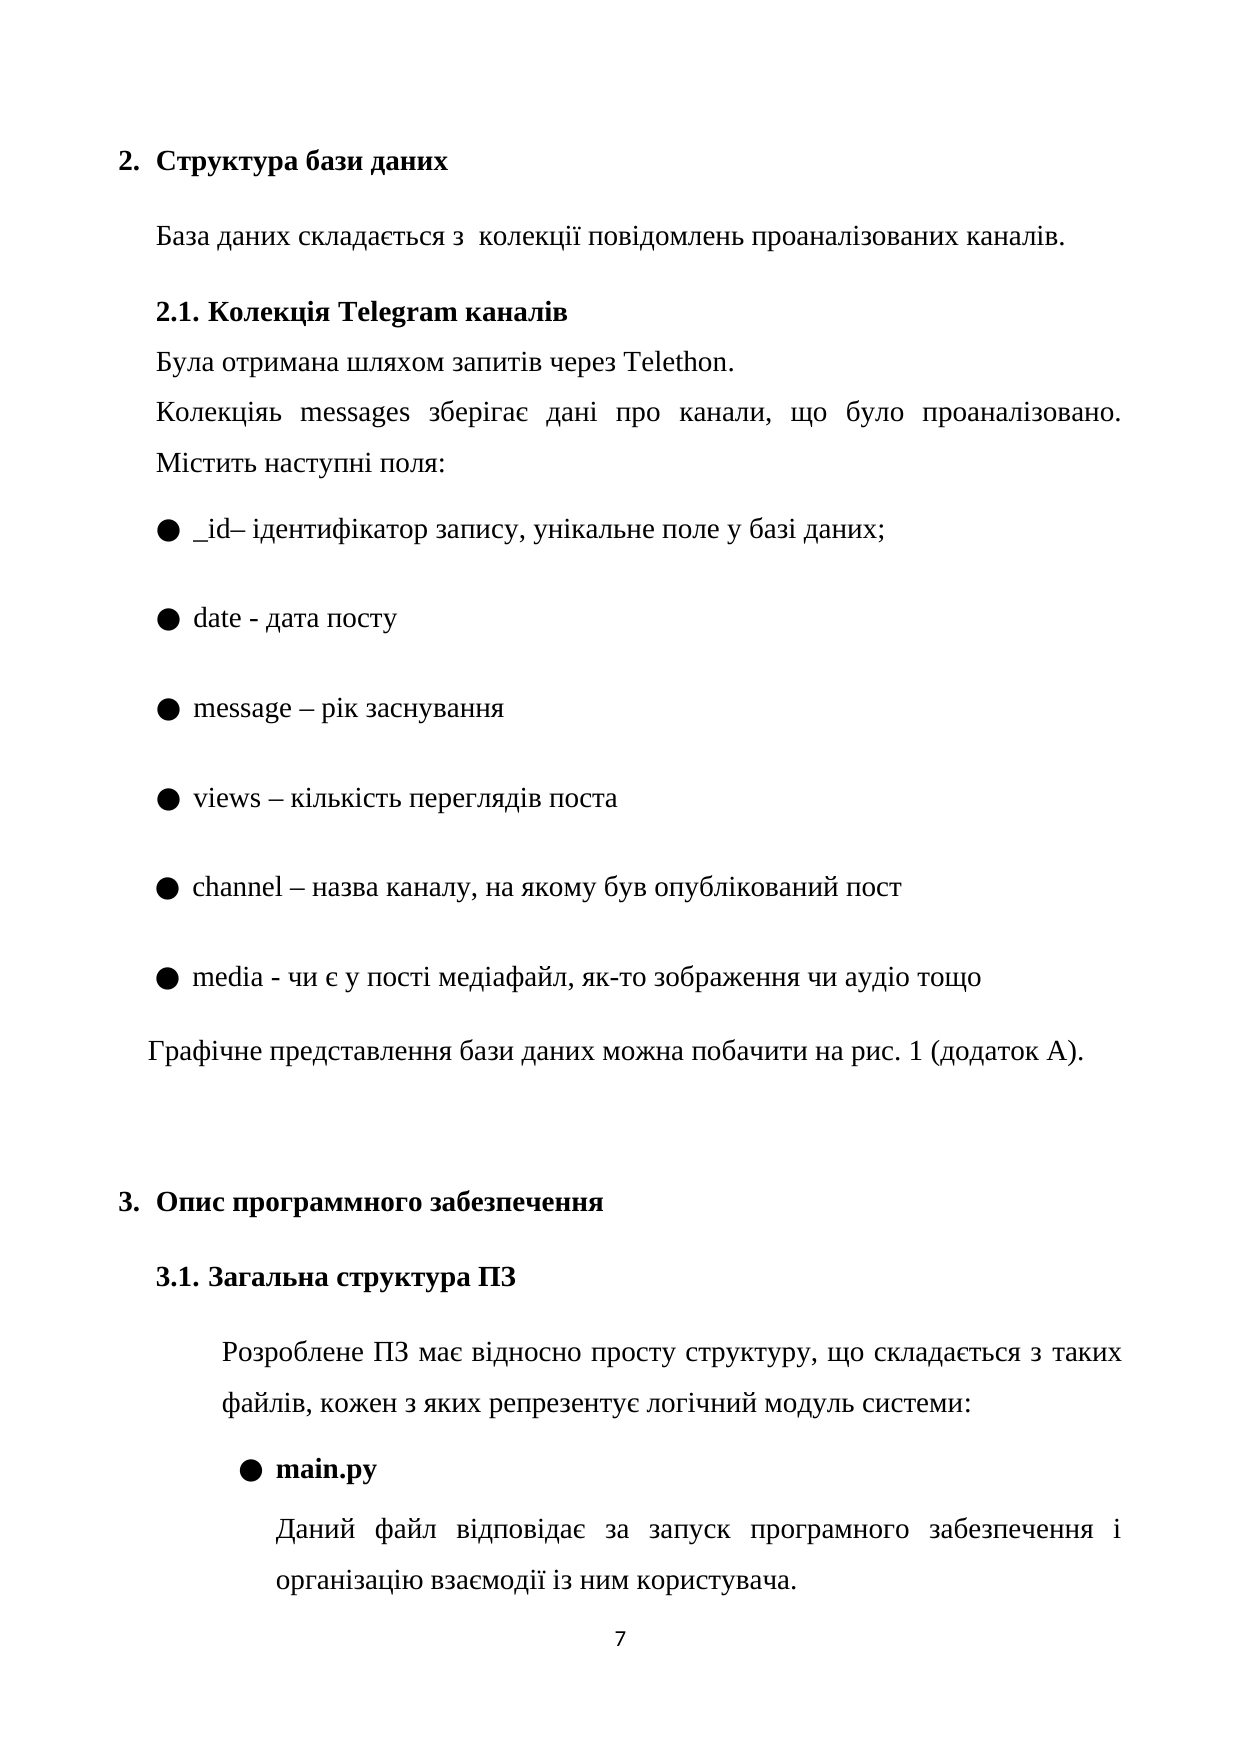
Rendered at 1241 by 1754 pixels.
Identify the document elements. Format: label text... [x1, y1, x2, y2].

subtitle Загальна структура ПЗ [156, 1259, 1122, 1293]
list date - дата посту [156, 585, 1122, 644]
list Колекція Telegram каналів [156, 294, 1122, 327]
text Була отримана шляхом запитів через Telethon. [156, 344, 1122, 378]
list media - чи є у пості медіафайл, як-то зображення чи аудіо тощо [154, 943, 1122, 1003]
list main.py Даний файл відповідає за запуск програмного забезпечення і організацію взаємодії із ним користувача. [238, 1435, 1122, 1595]
subtitle Структура бази даних [118, 143, 1122, 177]
list _id– ідентифікатор запису, унікальне поле у базі даних; [156, 495, 1122, 555]
subtitle База даних складається з колекції повідомлень проаналізованих каналів. [156, 218, 1122, 252]
list сhannel – назва каналу, на якому був опублікований пост [154, 854, 1122, 913]
subtitle Опис программного забезпечення [118, 1184, 1122, 1217]
text Розроблене ПЗ має відносно просту структуру, що складається з таких файлів, кожен з яких репрезентує логічний модуль системи: [222, 1334, 1122, 1418]
list views – кількість переглядів поста [156, 764, 1122, 824]
text Графічне представлення бази даних можна побачити на рис. 1 (додаток А). [148, 1033, 1122, 1067]
text Колекціяь messages зберігає дані про канали, що було проаналізовано. Містить наступні поля: [156, 394, 1122, 478]
list message – рік заснування [156, 674, 1122, 734]
